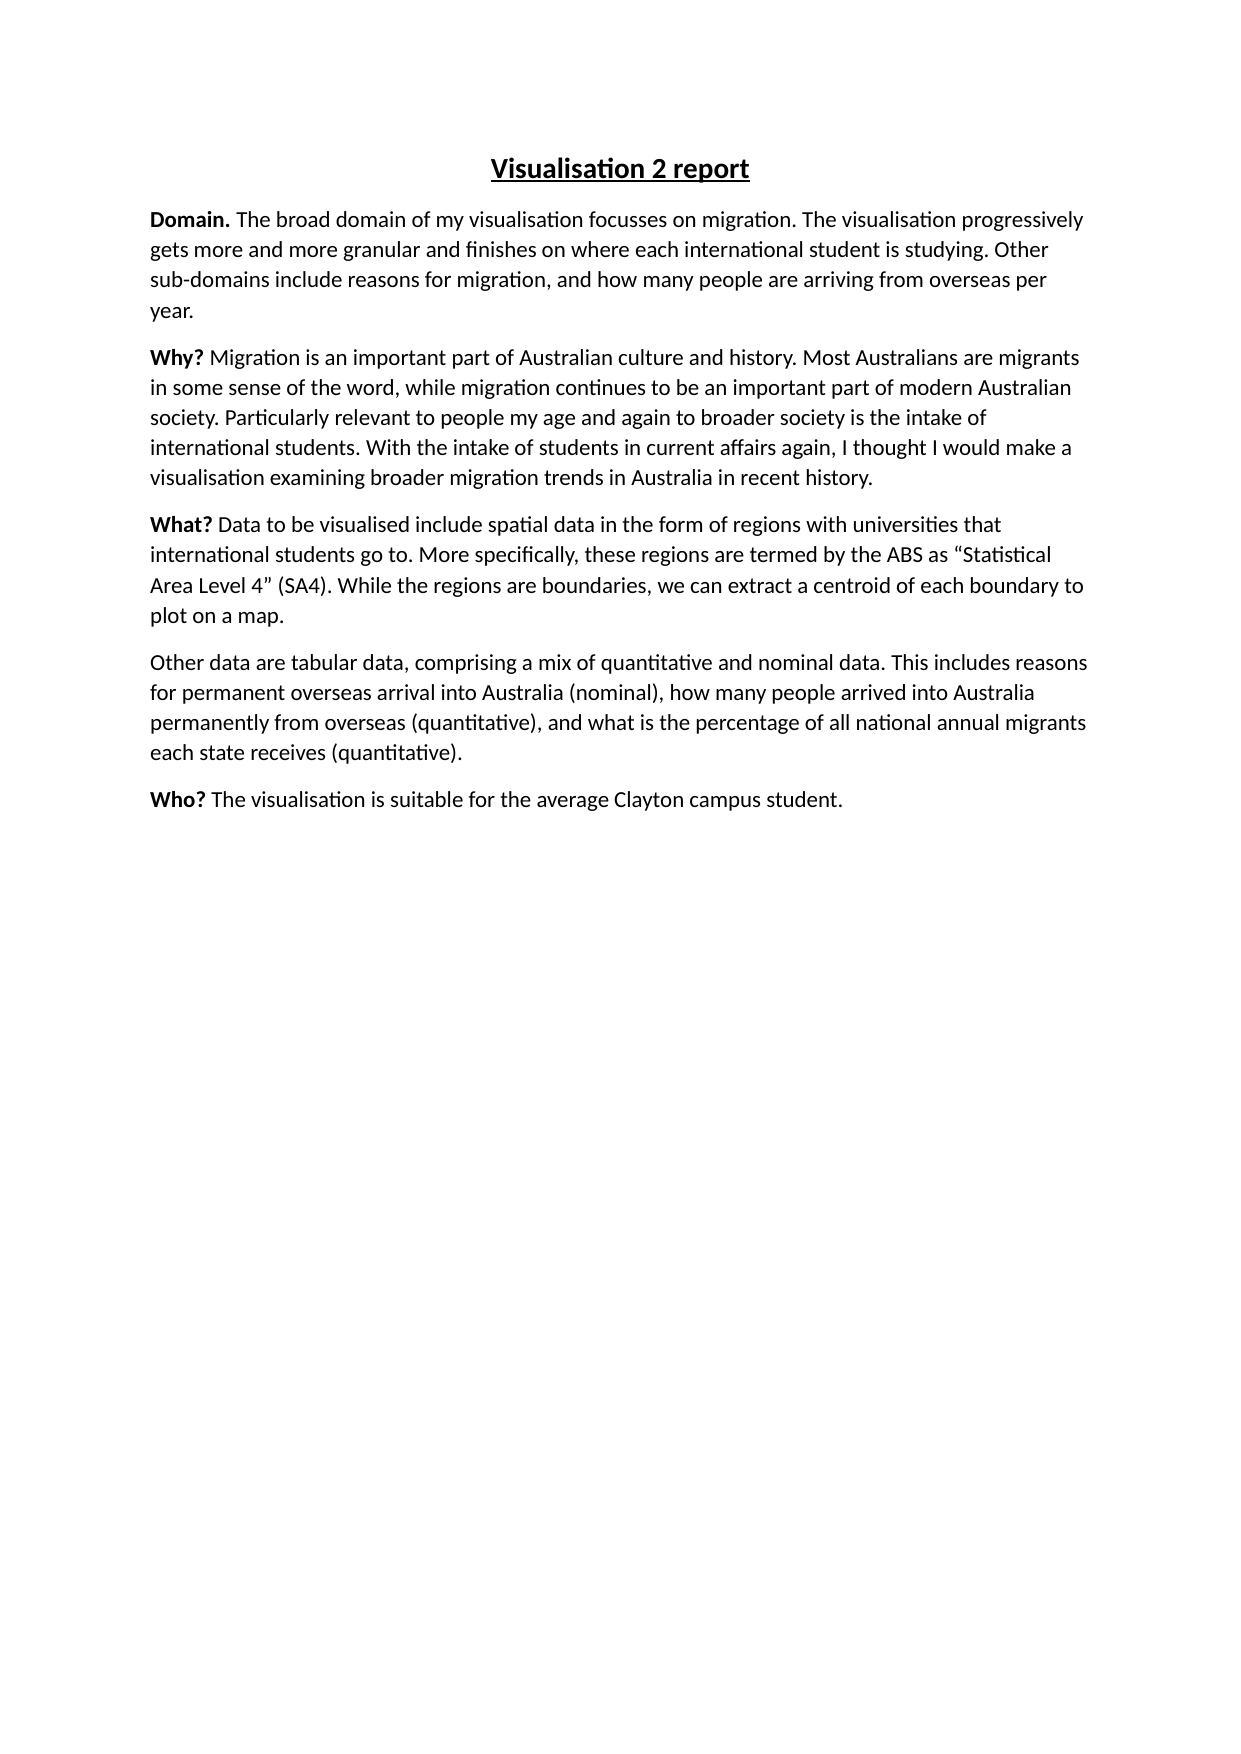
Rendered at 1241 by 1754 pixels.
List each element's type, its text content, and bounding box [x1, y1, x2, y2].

text What? Data to be visualised include spatial data in the form of regions with universities that international students go to. More specifically, these regions are termed by the ABS as “Statistical Area Level 4” (SA4). While the regions are boundaries, we can extract a centroid of each boundary to plot on a map. [150, 510, 1090, 629]
text Domain. The broad domain of my visualisation focusses on migration. The visualisation progressively gets more and more granular and finishes on where each international student is studying. Other sub-domains include reasons for migration, and how many people are arriving from overseas per year. [150, 205, 1090, 324]
text Who? The visualisation is suitable for the average Clayton campus student. [150, 785, 1090, 813]
text Why? Migration is an important part of Australian culture and history. Most Australians are migrants in some sense of the word, while migration continues to be an important part of modern Australian society. Particularly relevant to people my age and again to broader society is the intake of international students. With the intake of students in current affairs again, I thought I would make a visualisation examining broader migration trends in Australia in recent history. [150, 343, 1090, 491]
text Visualisation 2 report [150, 150, 1090, 186]
text Other data are tabular data, comprising a mix of quantitative and nominal data. This includes reasons for permanent overseas arrival into Australia (nominal), how many people arrived into Australia permanently from overseas (quantitative), and what is the percentage of all national annual migrants each state receives (quantitative). [150, 648, 1090, 766]
